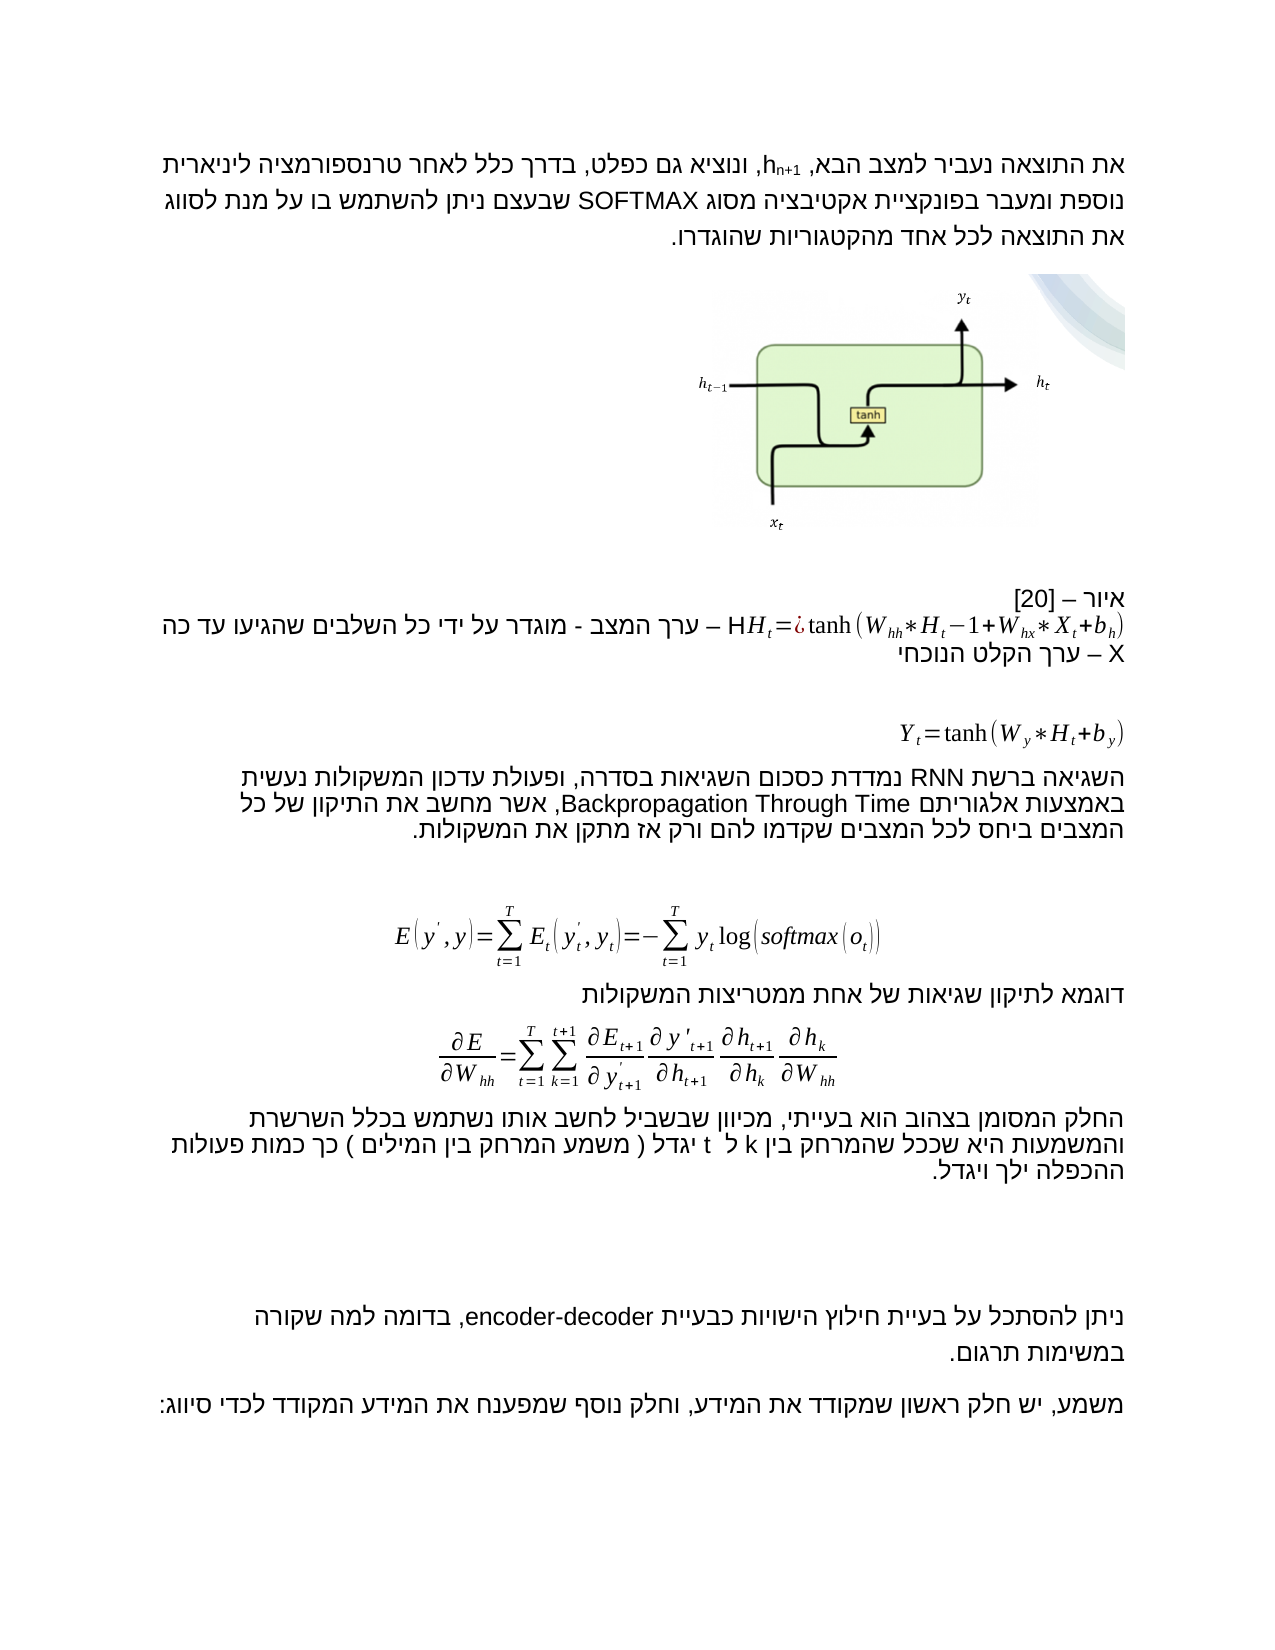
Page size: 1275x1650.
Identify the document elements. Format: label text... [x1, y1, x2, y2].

text השגיאה ברשת RNN נמדדת כסכום השגיאות בסדרה, ופעולת עדכון המשקולות נעשית באמצעות אלגוריתם Backpropagation Through Time, אשר מחשב את התיקון של כל המצבים ביחס לכל המצבים שקדמו להם ורק אז מתקן את המשקולות. [150, 766, 1125, 844]
picture [656, 274, 1125, 564]
text איור – [20] H – ערך המצב - מוגדר על ידי כל השלבים שהגיעו עד כה X – ערך הקלט הנוכחי [150, 587, 1125, 749]
text דוגמא לתיקון שגיאות של אחת ממטריצות המשקולות [150, 983, 1125, 1009]
text משמע, יש חלק ראשון שמקודד את המידע, וחלק נוסף שמפענח את המידע המקודד לכדי סיווג: [150, 1390, 1125, 1419]
text ניתן להסתכל על בעיית חילוץ הישויות כבעיית encoder-decoder, בדומה למה שקורה במשימות תרגום. [150, 1302, 1125, 1367]
text את התוצאה נעביר למצב הבא, hn+1, ונוציא גם כפלט, בדרך כלל לאחר טרנספורמציה ליניארית נוספת ומעבר בפונקציית אקטיבציה מסוג SOFTMAX שבעצם ניתן להשתמש בו על מנת לסווג את התוצאה לכל אחד מהקטגוריות שהוגדרו. [150, 150, 1125, 251]
text החלק המסומן בצהוב הוא בעייתי, מכיוון שבשביל לחשב אותו נשתמש בכלל השרשרת והמשמעות היא שככל שהמרחק בין k ל t יגדל ( משמע המרחק בין המילים ) כך כמות פעולות ההכפלה ילך ויגדל. [150, 1107, 1125, 1184]
